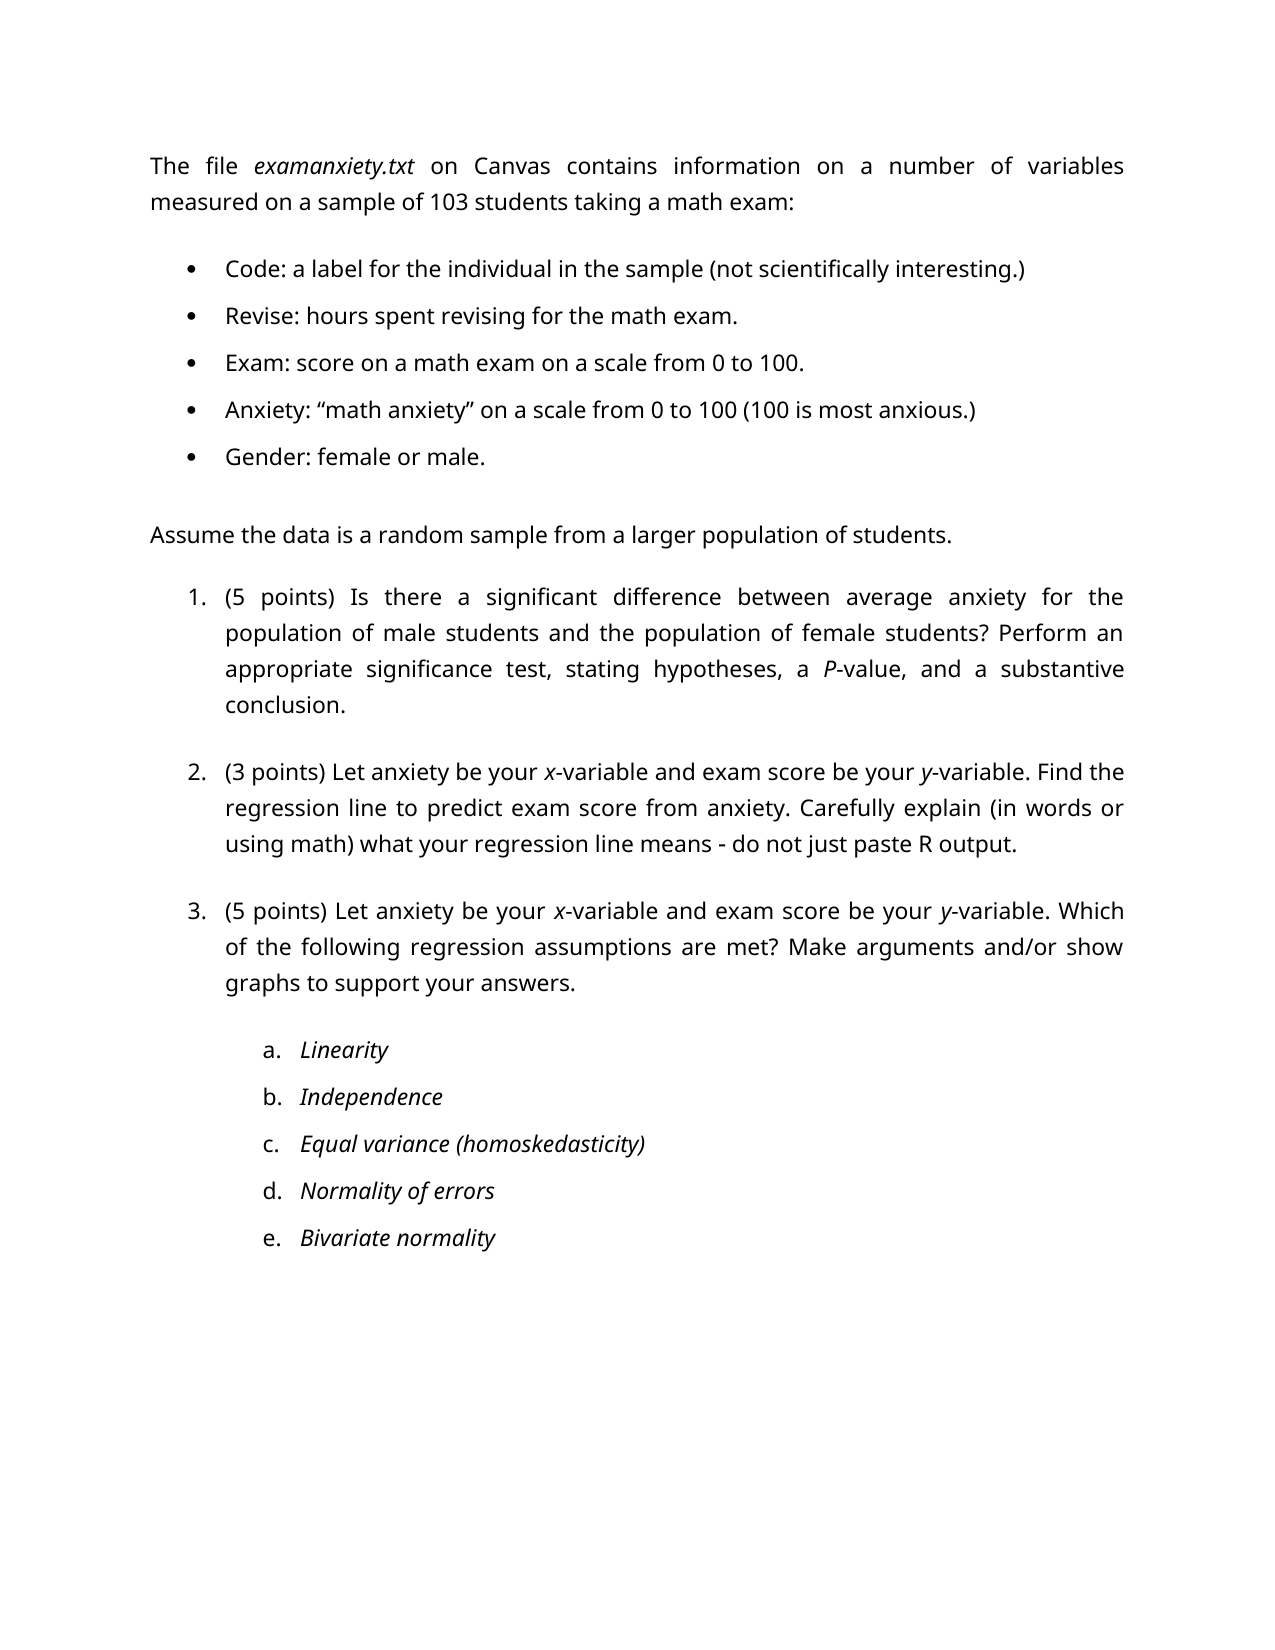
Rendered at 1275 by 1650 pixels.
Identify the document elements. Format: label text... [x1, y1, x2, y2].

list Bivariate normality [262, 1222, 1125, 1253]
text Assume the data is a random sample from a larger population of students. [150, 519, 1125, 550]
list Linearity [262, 1034, 1125, 1066]
list Gender: female or male. [187, 441, 1125, 472]
list Equal variance (homoskedasticity) [262, 1128, 1125, 1159]
list Anxiety: “math anxiety” on a scale from 0 to 100 (100 is most anxious.) [187, 394, 1125, 425]
list (5 points) Let anxiety be your x-variable and exam score be your y-variable. Which of the following regression assumptions are met? Make arguments and/or show graphs to support your answers. [187, 895, 1125, 998]
list Code: a label for the individual in the sample (not scientifically interesting.) [187, 253, 1125, 284]
list Normality of errors [262, 1175, 1125, 1206]
list Revise: hours spent revising for the math exam. [187, 300, 1125, 331]
list Independence [262, 1081, 1125, 1112]
text The file examanxiety.txt on Canvas contains information on a number of variables measured on a sample of 103 students taking a math exam: [150, 150, 1125, 217]
list (5 points) Is there a significant difference between average anxiety for the population of male students and the population of female students? Perform an appropriate significance test, stating hypotheses, a P-value, and a substantive conclusion. [187, 581, 1125, 720]
list Exam: score on a math exam on a scale from 0 to 100. [187, 347, 1125, 378]
list (3 points) Let anxiety be your x-variable and exam score be your y-variable. Find the regression line to predict exam score from anxiety. Carefully explain (in words or using math) what your regression line means do not just paste R output. [187, 756, 1125, 859]
